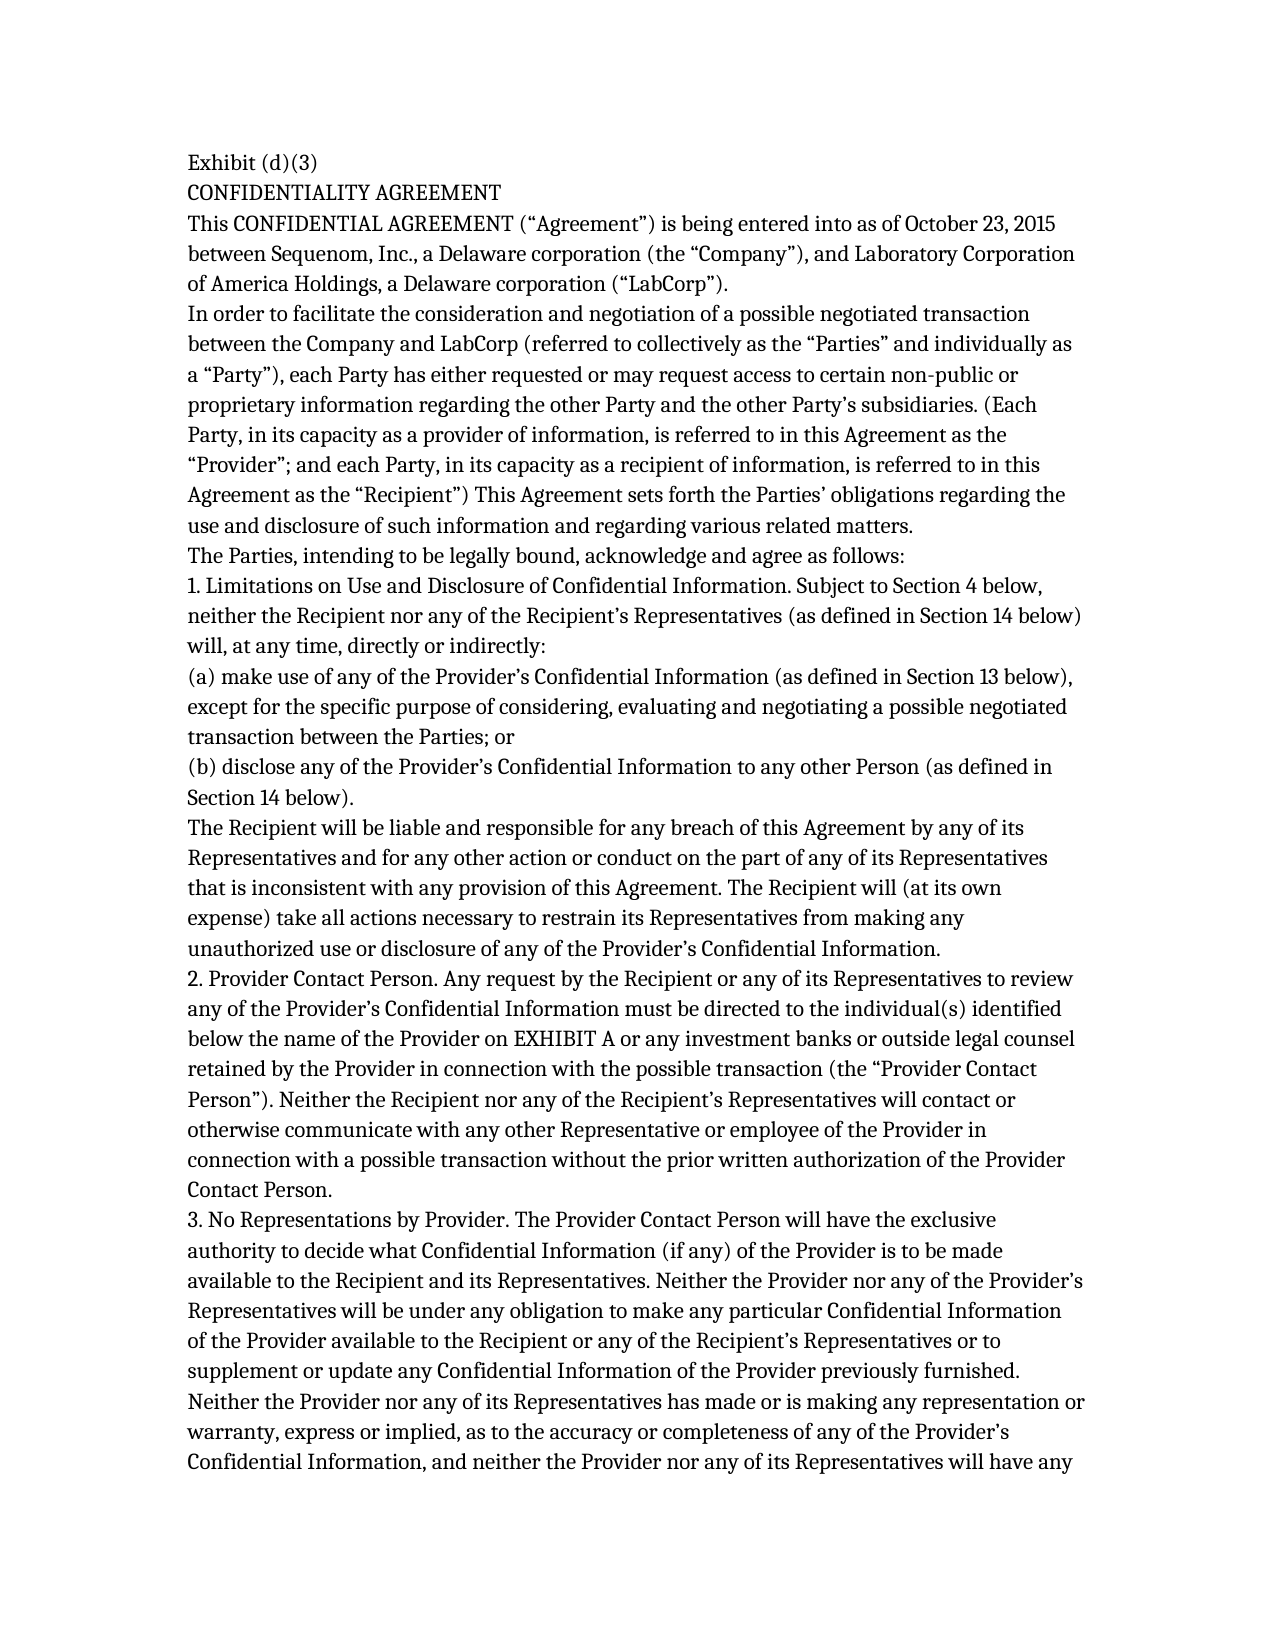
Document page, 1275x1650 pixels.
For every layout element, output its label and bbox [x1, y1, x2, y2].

text [187, 150, 1087, 1475]
